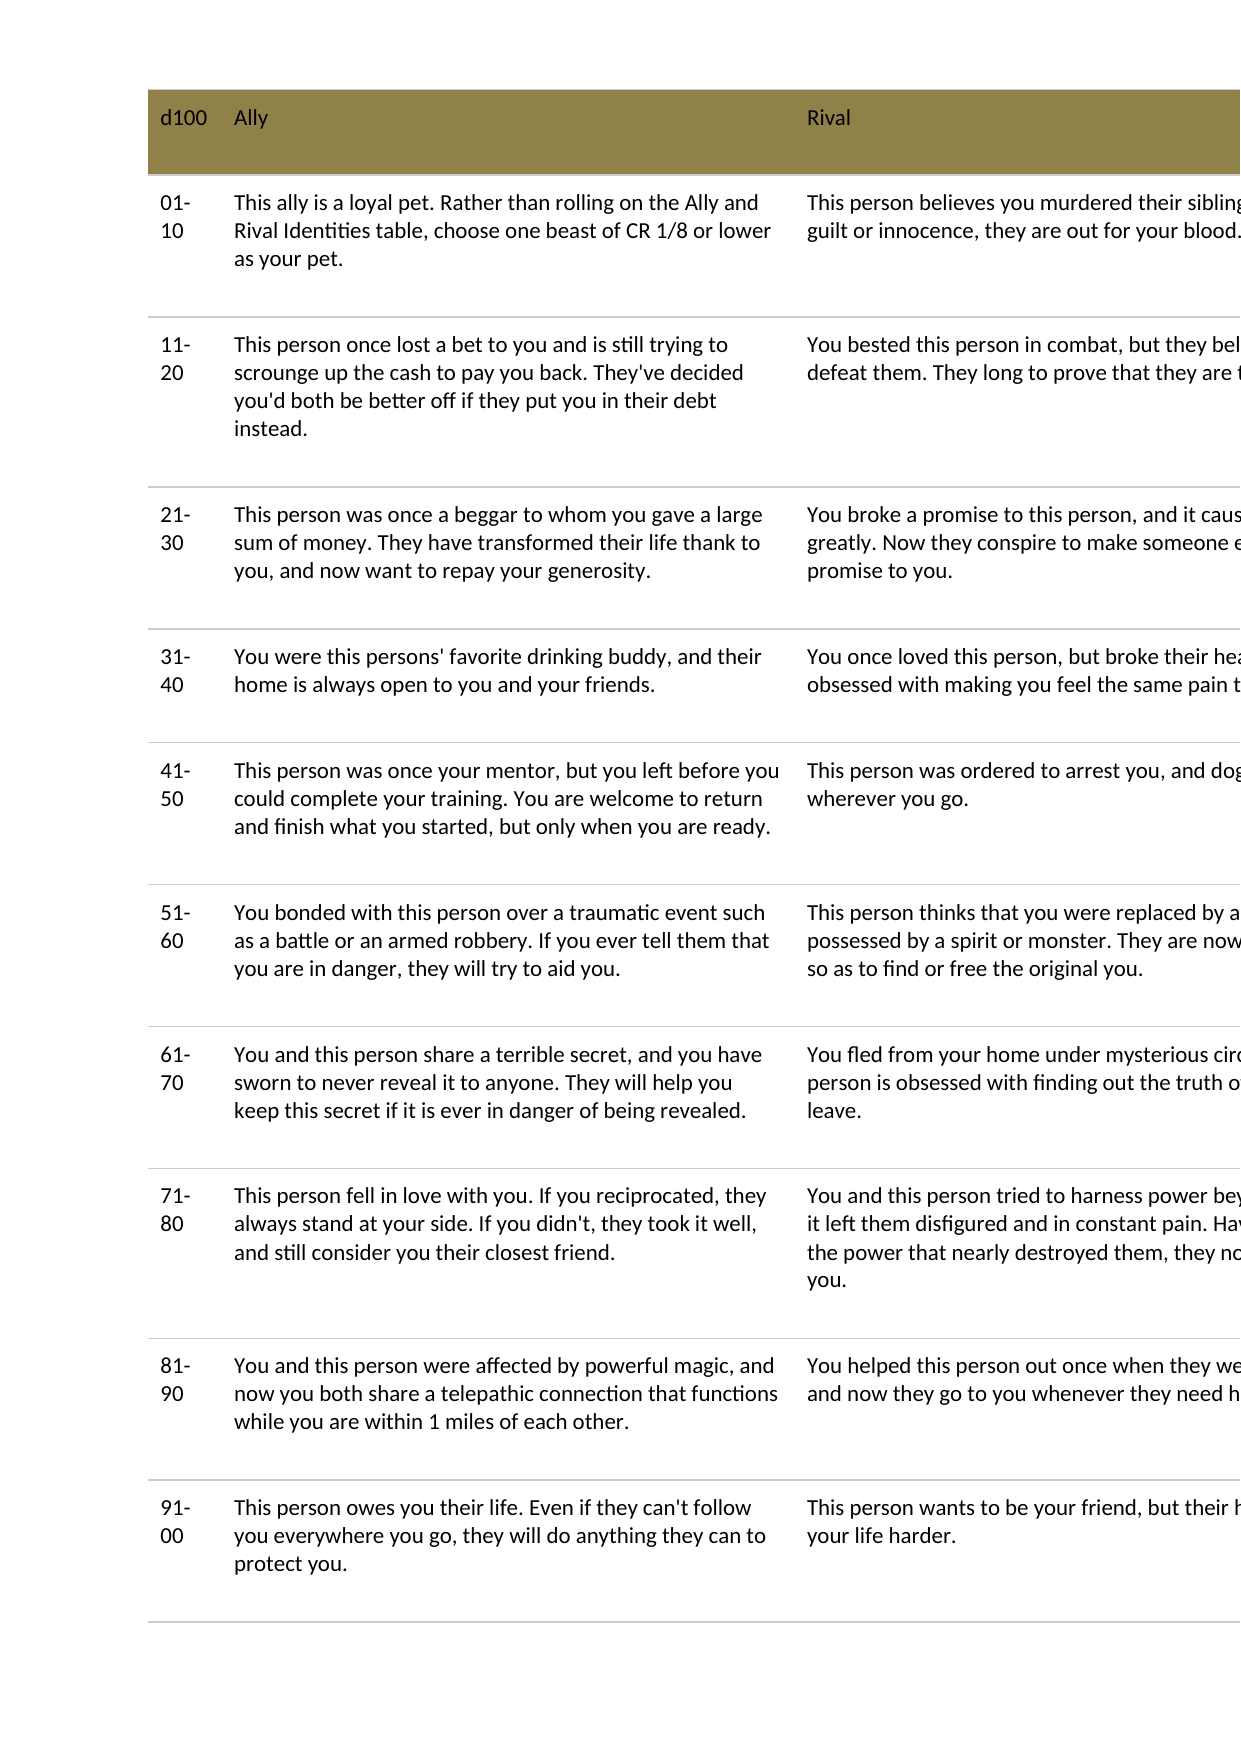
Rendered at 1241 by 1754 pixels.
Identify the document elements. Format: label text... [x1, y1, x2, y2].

table_cell This person believes you murdered their sibling. Regardless of your guilt or innocence, they are out for your blood. [794, 176, 1240, 316]
table_cell 61-70 [148, 1027, 221, 1167]
table_cell 71-80 [148, 1169, 221, 1337]
table_cell 81-90 [148, 1339, 221, 1479]
table_cell This person once lost a bet to you and is still trying to scrounge up the cash to pay you back. They've decided you'd both be better off if they put you in their debt instead. [221, 318, 794, 486]
table_cell d100 [148, 90, 221, 174]
table_cell You and this person share a terrible secret, and you have sworn to never reveal it to anyone. They will help you keep this secret if it is ever in danger of being revealed. [221, 1027, 794, 1167]
table_cell 11-20 [148, 318, 221, 486]
table_cell 21-30 [148, 488, 221, 628]
table_cell You were this persons' favorite drinking buddy, and their home is always open to you and your friends. [221, 630, 794, 742]
table_cell 01-10 [148, 176, 221, 316]
table_cell You and this person were affected by powerful magic, and now you both share a telepathic connection that functions while you are within 1 miles of each other. [221, 1339, 794, 1479]
table_cell You and this person tried to harness power beyond your control, and it left them disfigured and in constant pain. Having since mastered the power that nearly destroyed them, they now seek to turn it upon you. [794, 1169, 1240, 1337]
table_cell 31-40 [148, 630, 221, 742]
table_cell You fled from your home under mysterious circumstances. This person is obsessed with finding out the truth of what caused you to leave. [794, 1027, 1240, 1167]
table_cell This person was ordered to arrest you, and doggedly hunts you wherever you go. [794, 743, 1240, 884]
table_cell You bonded with this person over a traumatic event such as a battle or an armed robbery. If you ever tell them that you are in danger, they will try to aid you. [221, 885, 794, 1026]
table_cell This person owes you their life. Even if they can't follow you everywhere you go, they will do anything they can to protect you. [221, 1481, 794, 1621]
table_cell You helped this person out once when they were down on their luck, and now they go to you whenever they need help. [794, 1339, 1240, 1479]
table_cell You bested this person in combat, but they believe you cheated to defeat them. They long to prove that they are the superior warrior. [794, 318, 1240, 486]
table_cell 41-50 [148, 743, 221, 884]
table_cell You broke a promise to this person, and it caused them to suffer greatly. Now they conspire to make someone else break a valuable promise to you. [794, 488, 1240, 628]
table_cell This ally is a loyal pet. Rather than rolling on the Ally and Rival Identities table, choose one beast of CR 1/8 or lower as your pet. [221, 176, 794, 316]
table_cell This person fell in love with you. If you reciprocated, they always stand at your side. If you didn't, they took it well, and still consider you their closest friend. [221, 1169, 794, 1337]
table_cell This person thinks that you were replaced by a doppelganger or possessed by a spirit or monster. They are now trying to defeat you, so as to find or free the original you. [794, 885, 1240, 1026]
table_cell This person was once your mentor, but you left before you could complete your training. You are welcome to return and finish what you started, but only when you are ready. [221, 743, 794, 884]
table_cell 51-60 [148, 885, 221, 1026]
table_cell Ally [221, 90, 794, 174]
table_cell This person wants to be your friend, but their help has always made your life harder. [794, 1481, 1240, 1621]
table_cell Rival [794, 90, 1240, 174]
table_cell 91-00 [148, 1481, 221, 1621]
table_cell This person was once a beggar to whom you gave a large sum of money. They have transformed their life thank to you, and now want to repay your generosity. [221, 488, 794, 628]
table_cell You once loved this person, but broke their heart. They are now obsessed with making you feel the same pain they felt. [794, 630, 1240, 742]
